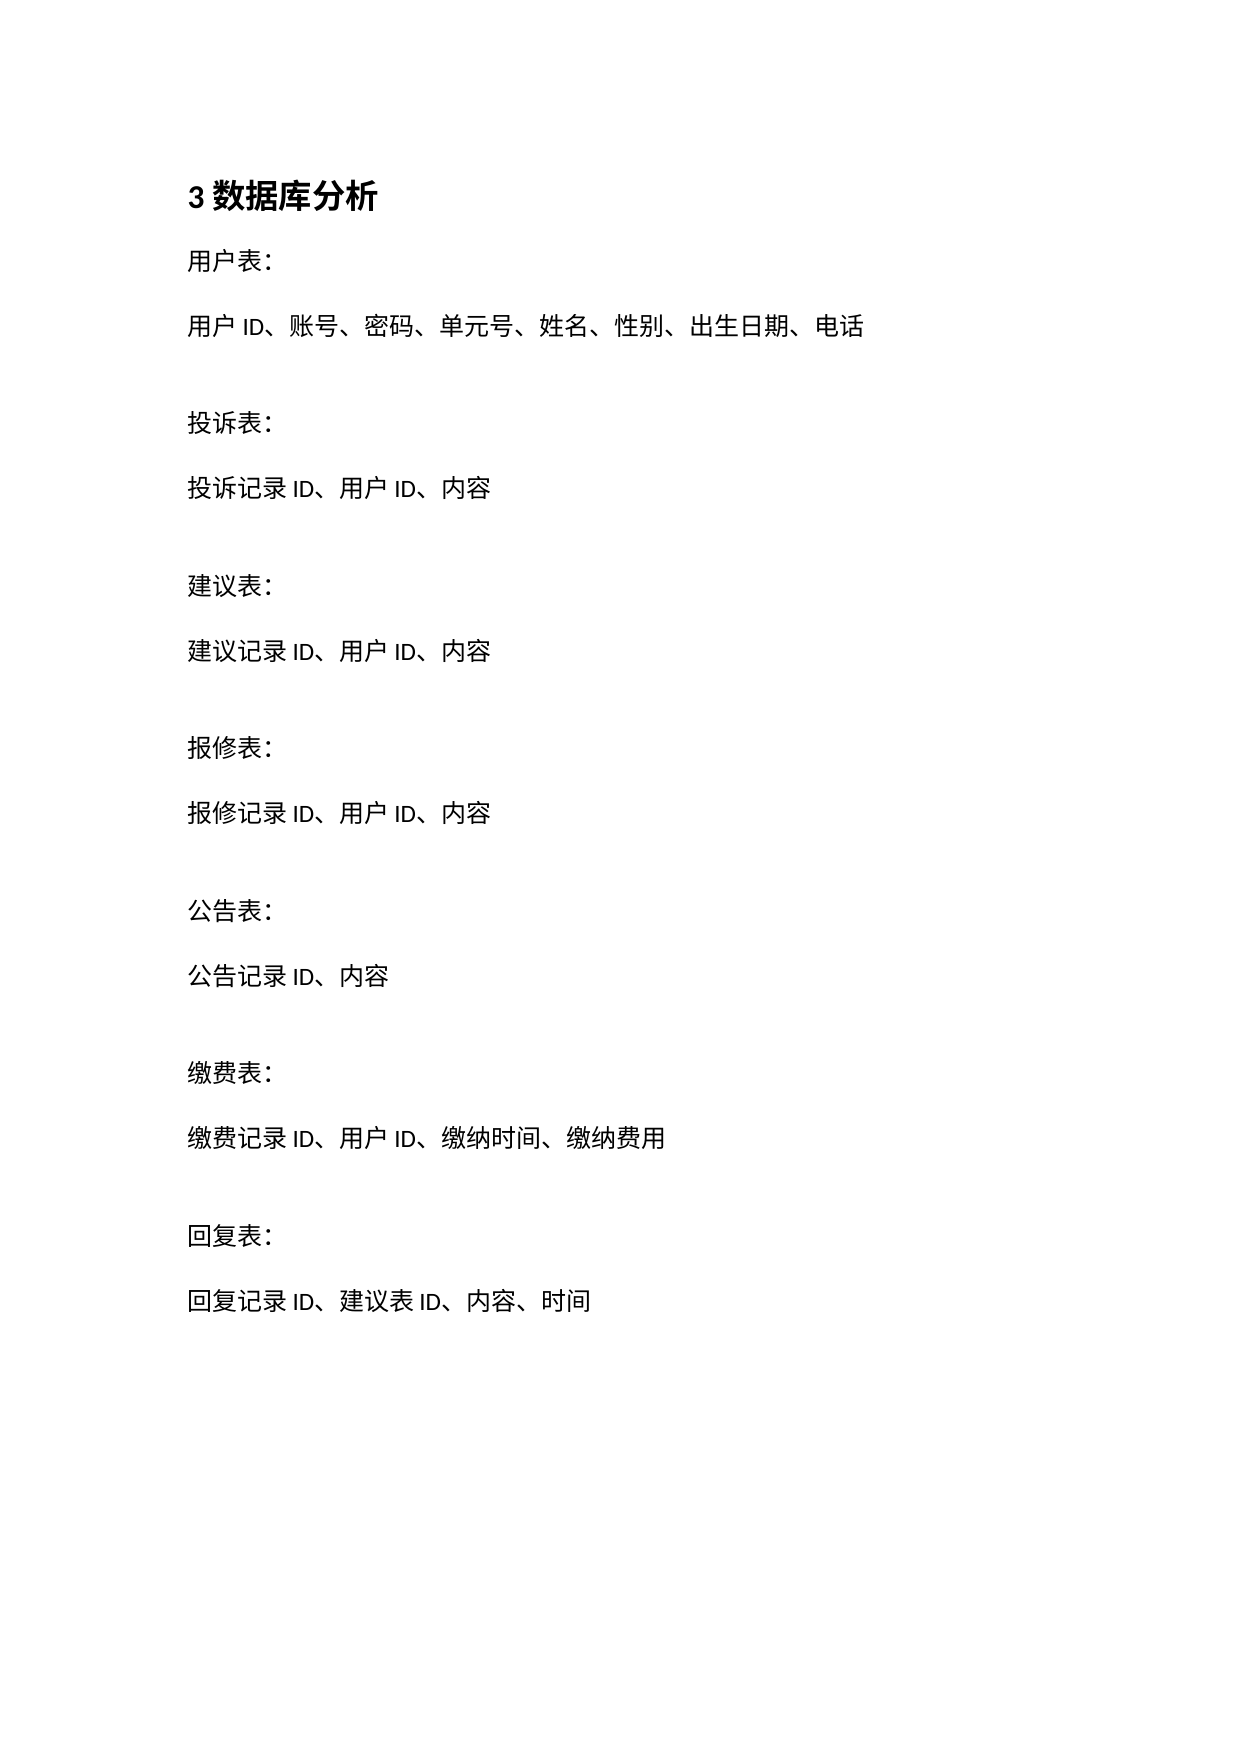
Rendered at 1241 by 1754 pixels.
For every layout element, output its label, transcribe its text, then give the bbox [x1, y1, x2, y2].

text 建议表： [187, 552, 1053, 617]
text 用户ID、账号、密码、单元号、姓名、性别、出生日期、电话 [187, 292, 1053, 357]
text 3 数据库分析 [187, 162, 1053, 227]
text 投诉表： [187, 389, 1053, 454]
text 公告记录ID、内容 [187, 942, 1053, 1007]
text 回复记录ID、建议表ID、内容、时间 [187, 1267, 1053, 1332]
text 缴费表： [187, 1039, 1053, 1104]
text 回复表： [187, 1202, 1053, 1267]
text 用户表： [187, 227, 1053, 292]
text 报修表： [187, 714, 1053, 779]
text 建议记录ID、用户ID、内容 [187, 617, 1053, 682]
text 缴费记录ID、用户ID、缴纳时间、缴纳费用 [187, 1104, 1053, 1169]
text 投诉记录ID、用户ID、内容 [187, 454, 1053, 519]
text 报修记录ID、用户ID、内容 [187, 779, 1053, 844]
text 公告表： [187, 877, 1053, 942]
